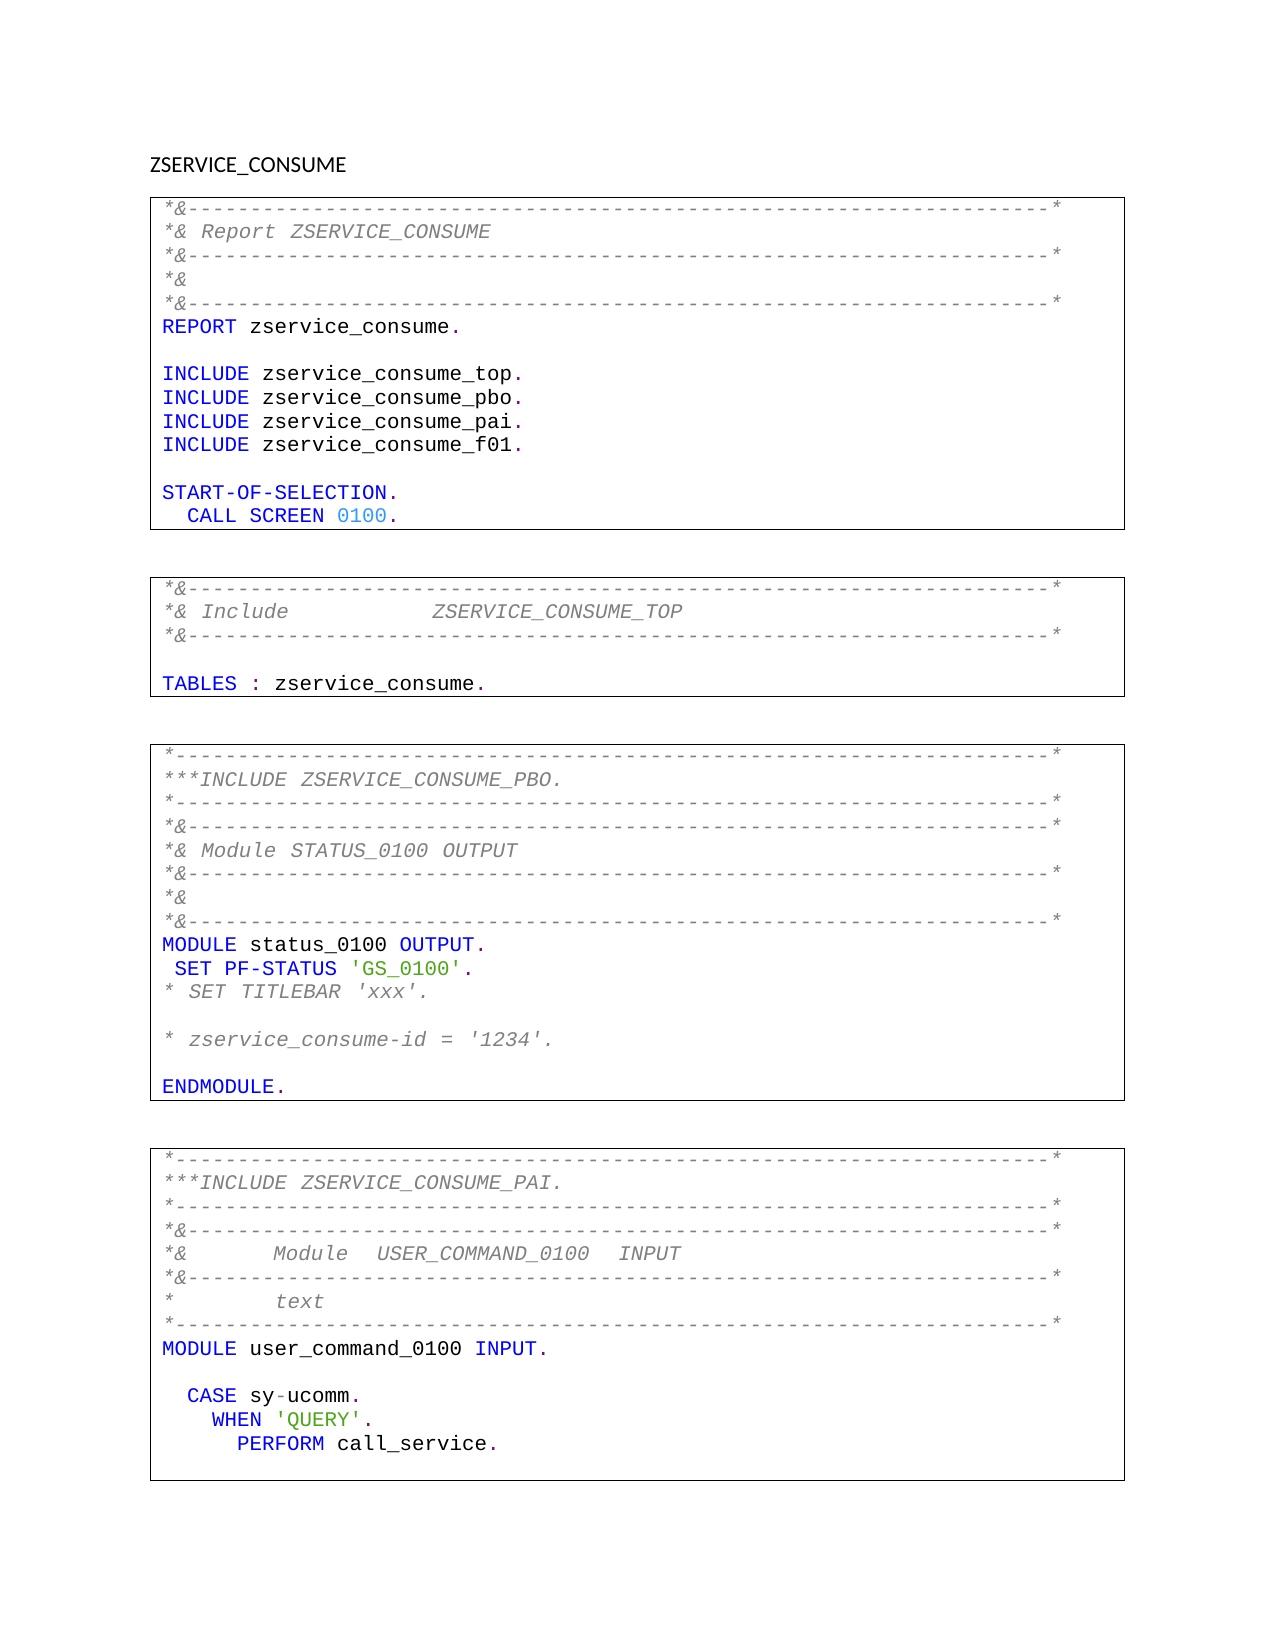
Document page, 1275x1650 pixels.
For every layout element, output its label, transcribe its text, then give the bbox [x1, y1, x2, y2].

table_header *&---------------------------------------------------------------------* *& Report ZSERVICE_CONSUME *&---------------------------------------------------------------------* *& *&---------------------------------------------------------------------* REPORT zservice_consume. INCLUDE zservice_consume_top. INCLUDE zservice_consume_pbo. INCLUDE zservice_consume_pai. INCLUDE zservice_consume_f01. START-OF-SELECTION. CALL SCREEN 0100. [151, 198, 1124, 529]
text ZSERVICE_CONSUME [150, 150, 1125, 178]
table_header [151, 1149, 1124, 1480]
table_header *&---------------------------------------------------------------------* *& Include ZSERVICE_CONSUME_TOP *&---------------------------------------------------------------------* TABLES : zservice_consume. [151, 578, 1124, 696]
table_header *----------------------------------------------------------------------* ***INCLUDE ZSERVICE_CONSUME_PBO. *----------------------------------------------------------------------* *&---------------------------------------------------------------------* *& Module STATUS_0100 OUTPUT *&---------------------------------------------------------------------* *& *&---------------------------------------------------------------------* MODULE status_0100 OUTPUT. SET PF-STATUS 'GS_0100'. * SET TITLEBAR 'xxx'. * zservice_consume-id = '1234'. ENDMODULE. [151, 745, 1124, 1100]
